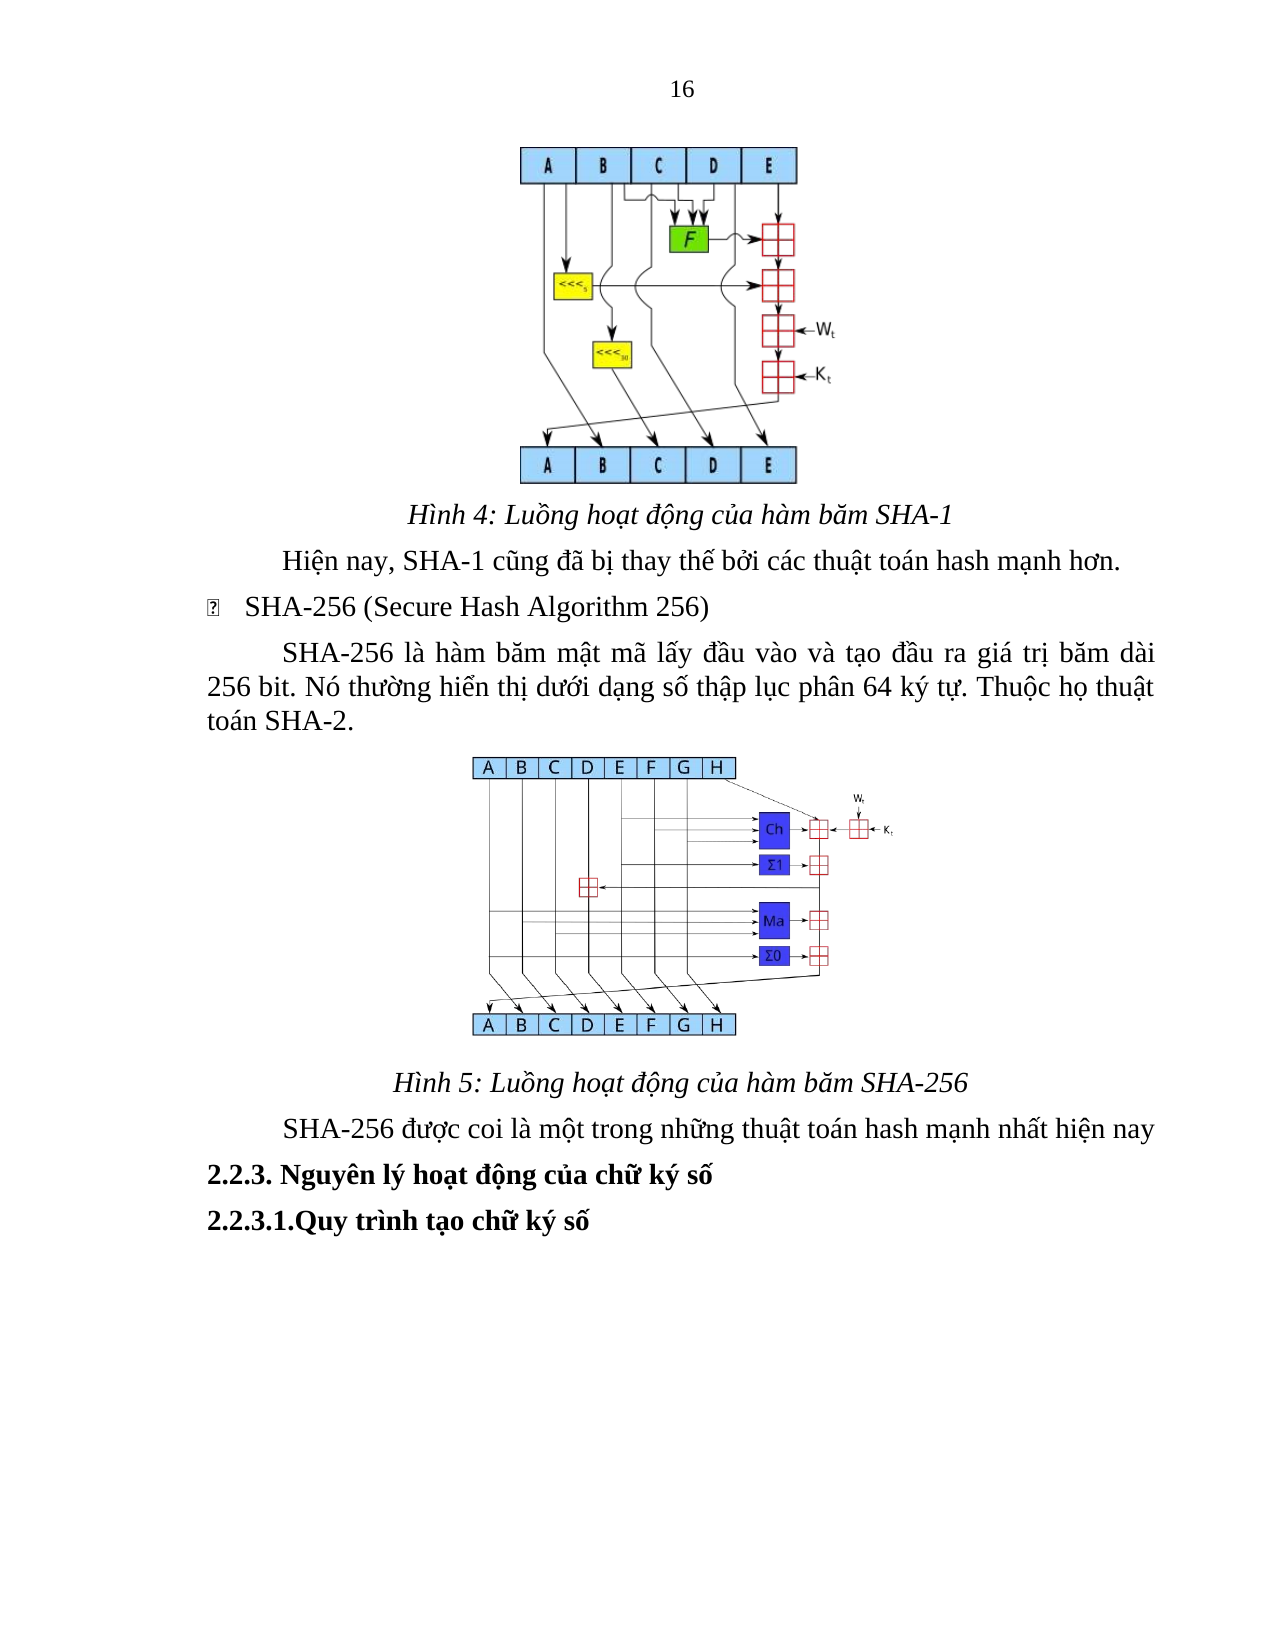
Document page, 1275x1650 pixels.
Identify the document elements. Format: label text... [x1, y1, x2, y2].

list SHA-256 (Secure Hash Algorithm 256) [207, 589, 1157, 623]
text 2.2.3.1.Quy trình tạo chữ ký số [207, 1203, 1157, 1237]
text Hiện nay, SHA-1 cũng đã bị thay thế bởi các thuật toán hash mạnh hơn. [207, 543, 1157, 577]
text 2.2.3. Nguyên lý hoạt động của chữ ký số [207, 1157, 1157, 1191]
text SHA-256 là hàm băm mật mã lấy đầu vào và tạo đầu ra giá trị băm dài 256 bit. Nó thường hiển thị dưới dạng số thập lục phân 64 ký tự. Thuộc họ thuật toán SHA-2. [207, 636, 1157, 736]
text SHA-256 được coi là một trong những thuật toán hash mạnh nhất hiện nay [207, 1111, 1157, 1145]
text Hình 5: Luồng hoạt động của hàm băm SHA-256 [207, 1065, 1157, 1099]
text Hình 4: Luồng hoạt động của hàm băm SHA-1 [207, 497, 1157, 531]
picture [466, 748, 898, 1053]
picture [520, 147, 844, 485]
